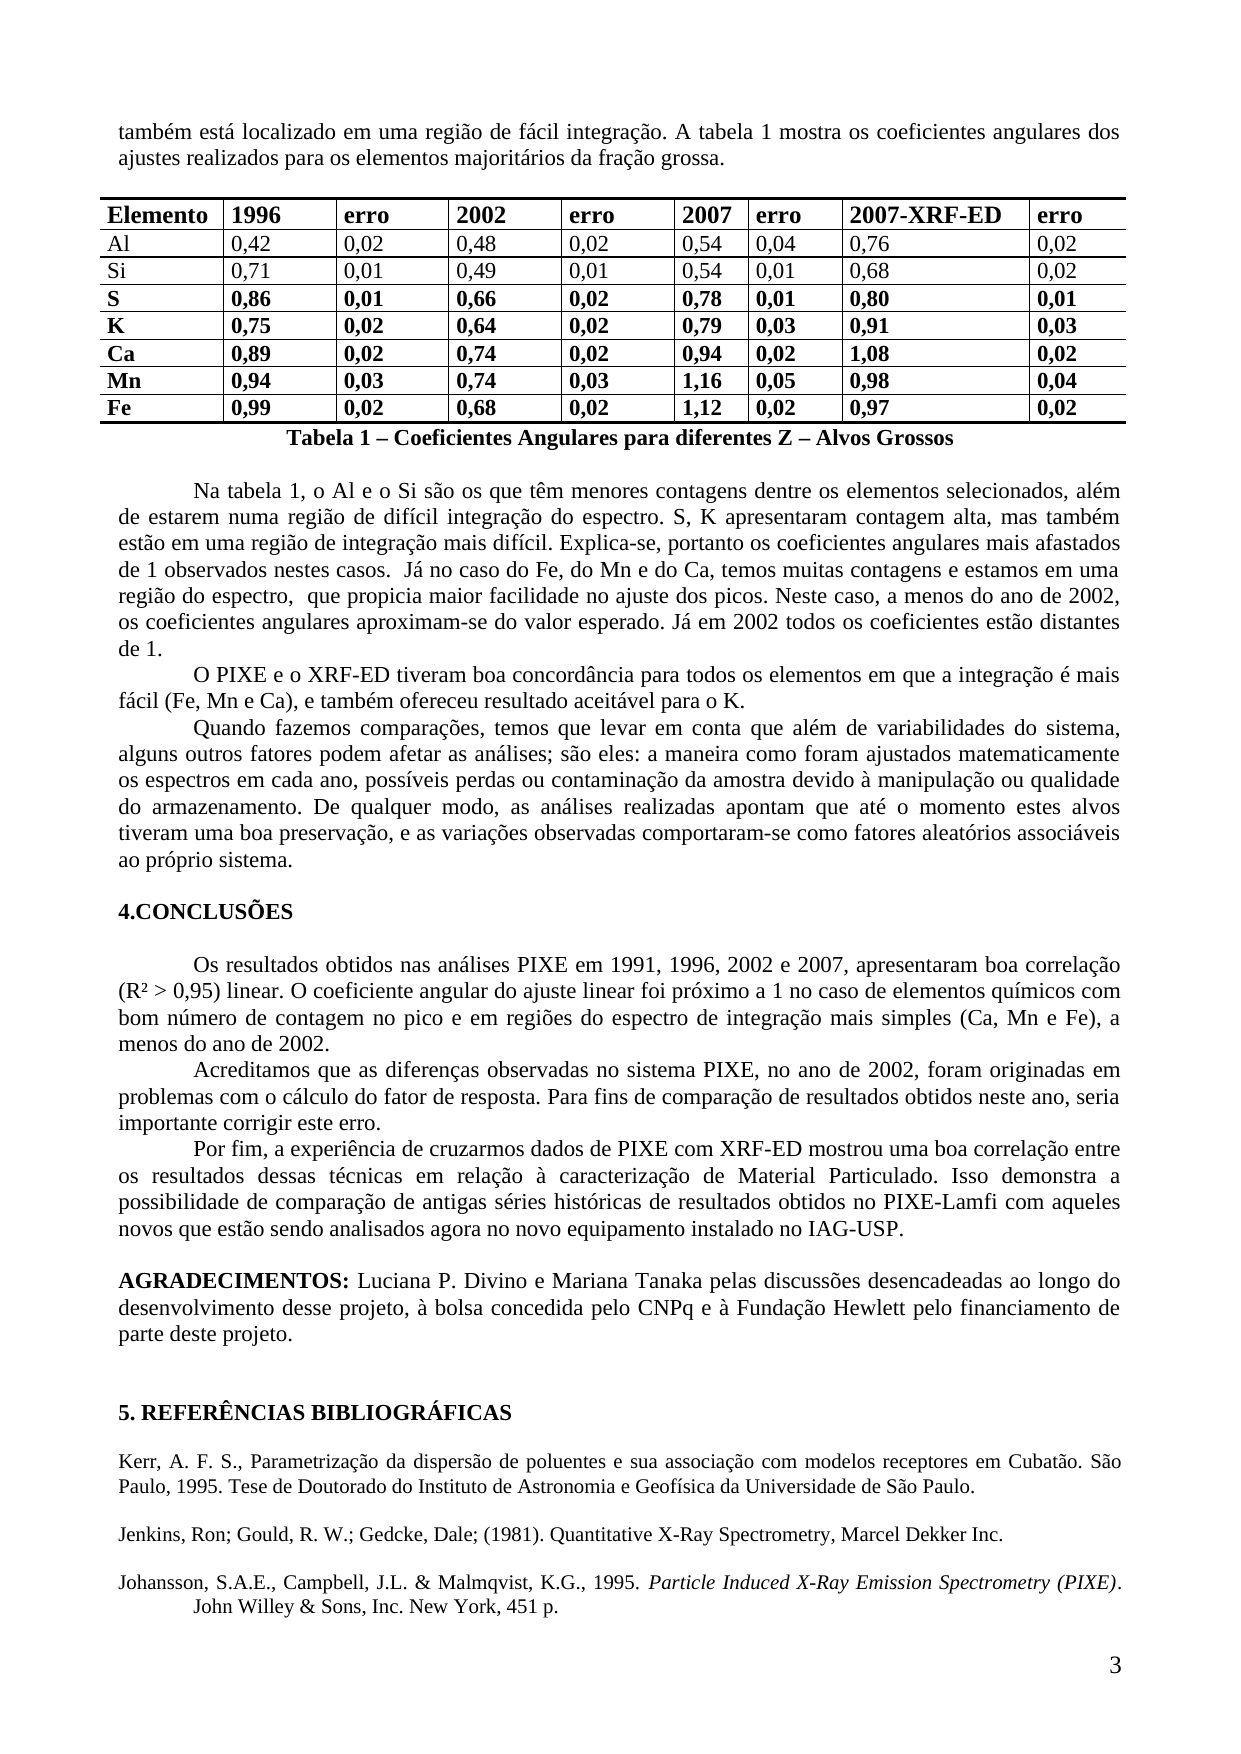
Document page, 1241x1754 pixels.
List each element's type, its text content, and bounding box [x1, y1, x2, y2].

table_cell 0,78 [675, 285, 748, 311]
table_cell 0,89 [224, 340, 336, 366]
text Por fim, a experiência de cruzarmos dados de PIXE com XRF-ED mostrou uma boa correlação entre os resultados dessas técnicas em relação à caracterização de Material Particulado. Isso demonstra a possibilidade de comparação de antigas séries históricas de resultados obtidos no PIXE-Lamfi com aqueles novos que estão sendo analisados agora no novo equipamento instalado no IAG-USP. [118, 1136, 1122, 1241]
table_cell Mn [100, 367, 223, 393]
text AGRADECIMENTOS: Luciana P. Divino e Mariana Tanaka pelas discussões desencadeadas ao longo do desenvolvimento desse projeto, à bolsa concedida pelo CNPq e à Fundação Hewlett pelo financiamento de parte deste projeto. [118, 1267, 1122, 1346]
text O PIXE e o XRF-ED tiveram boa concordância para todos os elementos em que a integração é mais fácil (Fe, Mn e Ca), e também ofereceu resultado aceitável para o K. [118, 661, 1122, 714]
table_cell 0,64 [449, 312, 561, 339]
text 4.CONCLUSÕES [118, 898, 1122, 925]
table_header 2007-XRF-ED [843, 200, 1029, 229]
table_cell 0,99 [224, 395, 336, 421]
table_cell 0,02 [337, 340, 448, 366]
table_cell 0,02 [749, 395, 842, 421]
table_cell 0,04 [1030, 367, 1126, 393]
table_cell 0,86 [224, 285, 336, 311]
table_cell 1,08 [843, 340, 1029, 366]
table_cell 0,79 [675, 312, 748, 339]
table_cell 0,54 [675, 230, 748, 256]
text Quando fazemos comparações, temos que levar em conta que além de variabilidades do sistema, alguns outros fatores podem afetar as análises; são eles: a maneira como foram ajustados matematicamente os espectros em cada ano, possíveis perdas ou contaminação da amostra devido à manipulação ou qualidade do armazenamento. De qualquer modo, as análises realizadas apontam que até o momento estes alvos tiveram uma boa preservação, e as variações observadas comportaram-se como fatores aleatórios associáveis ao próprio sistema. [118, 714, 1122, 872]
table_cell 0,01 [337, 285, 448, 311]
table_cell 0,01 [337, 258, 448, 284]
table_cell 0,98 [843, 367, 1029, 393]
table_cell 0,05 [749, 367, 842, 393]
table_cell 0,02 [1030, 340, 1126, 366]
table_cell 0,75 [224, 312, 336, 339]
table_header Elemento [100, 200, 223, 229]
table_cell 0,02 [1030, 230, 1126, 256]
table_cell 0,01 [1030, 285, 1126, 311]
table_cell 0,97 [843, 395, 1029, 421]
text Tabela 1 – Coeficientes Angulares para diferentes Z – Alvos Grossos [118, 424, 1122, 450]
table_cell 0,02 [562, 395, 674, 421]
table_cell 0,04 [749, 230, 842, 256]
text Johansson, S.A.E., Campbell, J.L. & Malmqvist, K.G., 1995. Particle Induced X-Ray Emission Spectrometry (PIXE). John Willey & Sons, Inc. New York, 451 p. [118, 1570, 1122, 1618]
table_cell 0,03 [1030, 312, 1126, 339]
table_cell Al [100, 230, 223, 256]
table_cell 0,02 [1030, 258, 1126, 284]
table_cell 0,80 [843, 285, 1029, 311]
text Na tabela 1, o Al e o Si são os que têm menores contagens dentre os elementos selecionados, além de estarem numa região de difícil integração do espectro. S, K apresentaram contagem alta, mas também estão em uma região de integração mais difícil. Explica-se, portanto os coeficientes angulares mais afastados de 1 observados nestes casos. Já no caso do Fe, do Mn e do Ca, temos muitas contagens e estamos em uma região do espectro, que propicia maior facilidade no ajuste dos picos. Neste caso, a menos do ano de 2002, os coeficientes angulares aproximam-se do valor esperado. Já em 2002 todos os coeficientes estão distantes de 1. [118, 477, 1122, 661]
table_cell 0,94 [675, 340, 748, 366]
table_cell 0,01 [749, 285, 842, 311]
table_cell 0,02 [337, 230, 448, 256]
table_cell 0,01 [749, 258, 842, 284]
table_cell 0,02 [749, 340, 842, 366]
table_header erro [337, 200, 448, 229]
text Jenkins, Ron; Gould, R. W.; Gedcke, Dale; (1981). Quantitative X-Ray Spectrometry, Marcel Dekker Inc. [118, 1522, 1122, 1546]
table_cell 0,54 [675, 258, 748, 284]
text Os resultados obtidos nas análises PIXE em 1991, 1996, 2002 e 2007, apresentaram boa correlação (R² > 0,95) linear. O coeficiente angular do ajuste linear foi próximo a 1 no caso de elementos químicos com bom número de contagem no pico e em regiões do espectro de integração mais simples (Ca, Mn e Fe), a menos do ano de 2002. [118, 951, 1122, 1056]
table_header erro [749, 200, 842, 229]
table_cell 0,02 [562, 312, 674, 339]
table_cell 0,48 [449, 230, 561, 256]
table_cell 0,74 [449, 367, 561, 393]
table_cell Fe [100, 395, 223, 421]
table_header 2002 [449, 200, 561, 229]
table_cell 0,49 [449, 258, 561, 284]
table_cell 0,02 [562, 285, 674, 311]
table_cell 0,94 [224, 367, 336, 393]
table_header 1996 [224, 200, 336, 229]
table_cell 0,91 [843, 312, 1029, 339]
table_header 2007 [675, 200, 748, 229]
table_cell Si [100, 258, 223, 284]
table_header erro [1030, 200, 1126, 229]
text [118, 118, 1122, 171]
table_cell 0,76 [843, 230, 1029, 256]
table_cell 0,68 [843, 258, 1029, 284]
table_header erro [562, 200, 674, 229]
table_cell Ca [100, 340, 223, 366]
text 5. REFERÊNCIAS BIBLIOGRÁFICAS [118, 1399, 1122, 1425]
table_cell 0,03 [337, 367, 448, 393]
table_cell 0,02 [337, 312, 448, 339]
table_cell 0,74 [449, 340, 561, 366]
table_cell 0,03 [749, 312, 842, 339]
text Kerr, A. F. S., Parametrização da dispersão de poluentes e sua associação com modelos receptores em Cubatão. São Paulo, 1995. Tese de Doutorado do Instituto de Astronomia e Geofísica da Universidade de São Paulo. [118, 1449, 1122, 1498]
table_cell 1,16 [675, 367, 748, 393]
table_cell 0,68 [449, 395, 561, 421]
table_cell 0,02 [562, 340, 674, 366]
table_cell 0,02 [1030, 395, 1126, 421]
table_cell 1,12 [675, 395, 748, 421]
table_cell 0,66 [449, 285, 561, 311]
table_cell 0,71 [224, 258, 336, 284]
table_cell 0,01 [562, 258, 674, 284]
table_cell 0,02 [337, 395, 448, 421]
table_cell S [100, 285, 223, 311]
table_cell 0,42 [224, 230, 336, 256]
table_cell K [100, 312, 223, 339]
table_cell 0,03 [562, 367, 674, 393]
table_cell 0,02 [562, 230, 674, 256]
text Acreditamos que as diferenças observadas no sistema PIXE, no ano de 2002, foram originadas em problemas com o cálculo do fator de resposta. Para fins de comparação de resultados obtidos neste ano, seria importante corrigir este erro. [118, 1056, 1122, 1136]
